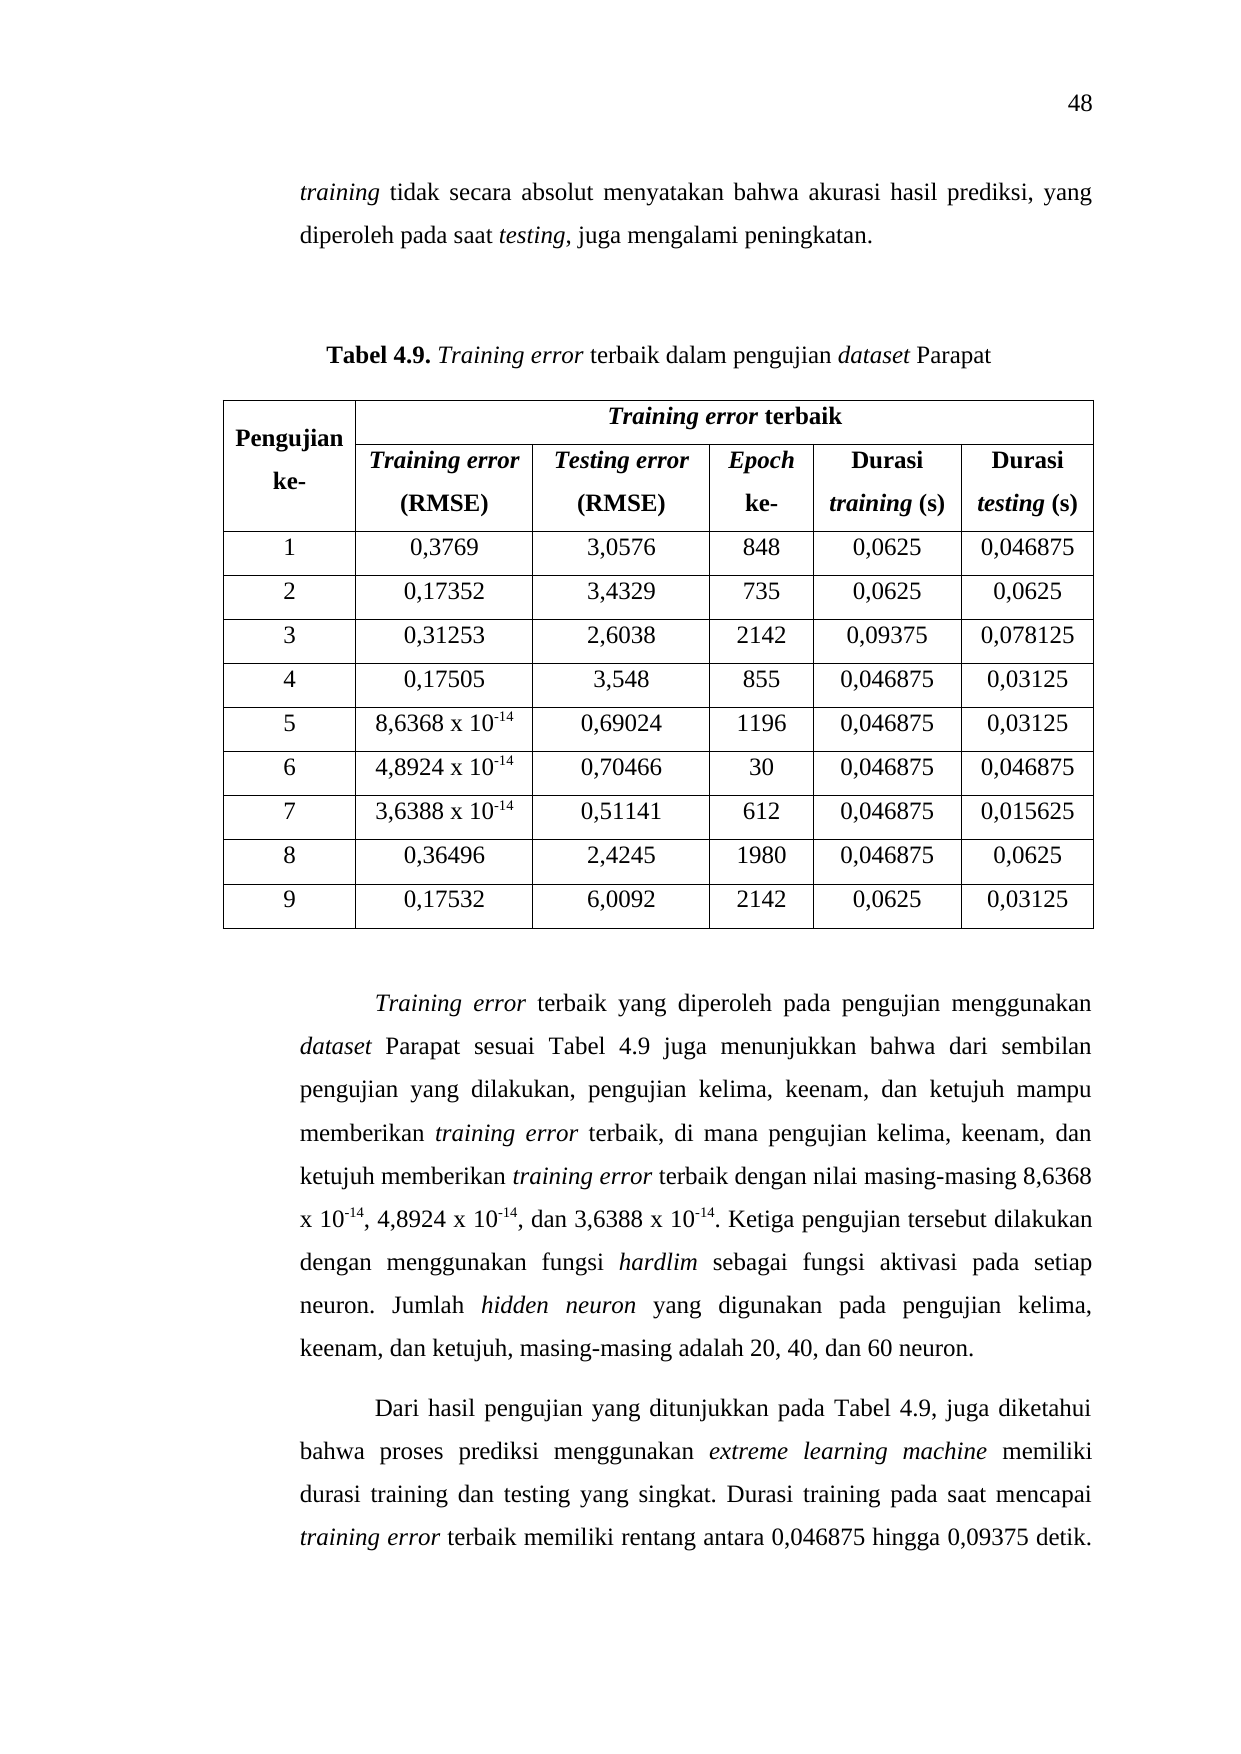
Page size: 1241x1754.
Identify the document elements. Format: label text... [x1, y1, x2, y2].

table_cell 0,015625 [962, 796, 1093, 839]
table_cell 3,4329 [533, 576, 709, 619]
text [299, 1393, 1092, 1551]
table_cell 0,17352 [356, 576, 532, 619]
table_cell 30 [710, 752, 813, 795]
table_cell 2,6038 [533, 620, 709, 663]
table_header Pengujian ke- [224, 401, 355, 531]
table_cell 0,51141 [533, 796, 709, 839]
table_cell 9 [224, 885, 355, 927]
table_cell 3 [224, 620, 355, 663]
table_cell 0,3769 [356, 532, 532, 575]
table_cell Training error (RMSE) [356, 445, 532, 531]
table_cell 0,69024 [533, 708, 709, 751]
table_cell Testing error (RMSE) [533, 445, 709, 531]
table_cell 0,03125 [962, 708, 1093, 751]
table_cell 0,03125 [962, 885, 1093, 927]
table_cell 1196 [710, 708, 813, 751]
table_cell 735 [710, 576, 813, 619]
text Training error terbaik yang diperoleh pada pengujian menggunakan dataset Parapat sesuai Tabel 4.9 juga menunjukkan bahwa dari sembilan pengujian yang dilakukan, pengujian kelima, keenam, dan ketujuh mampu memberikan training error terbaik, di mana pengujian kelima, keenam, dan ketujuh memberikan training error terbaik dengan nilai masing-masing 8,6368 x 10-14, 4,8924 x 10-14, dan 3,6388 x 10-14. Ketiga pengujian tersebut dilakukan dengan menggunakan fungsi hardlim sebagai fungsi aktivasi pada setiap neuron. Jumlah hidden neuron yang digunakan pada pengujian kelima, keenam, dan ketujuh, masing-masing adalah 20, 40, dan 60 neuron. [299, 988, 1092, 1362]
table_cell 0,0625 [962, 576, 1093, 619]
table_cell Durasi testing (s) [962, 445, 1093, 531]
table_cell 6 [224, 752, 355, 795]
table_cell 0,046875 [962, 752, 1093, 795]
table_cell 0,046875 [814, 752, 961, 795]
table_cell Epoch ke- [710, 445, 813, 531]
table_cell 0,046875 [814, 708, 961, 751]
table_cell 8,6368 x 10-14 [356, 708, 532, 751]
table_cell 0,0625 [962, 840, 1093, 883]
table_cell 0,046875 [814, 840, 961, 883]
table_cell 0,046875 [962, 532, 1093, 575]
table_cell 2142 [710, 620, 813, 663]
table_cell 0,17505 [356, 664, 532, 707]
table_cell Durasi training (s) [814, 445, 961, 531]
table_cell 0,078125 [962, 620, 1093, 663]
table_cell 4,8924 x 10-14 [356, 752, 532, 795]
table_header Training error terbaik [356, 401, 1093, 444]
text Tabel 4.9. Training error terbaik dalam pengujian dataset Parapat [224, 340, 1092, 369]
table_cell 0,17532 [356, 885, 532, 927]
table_cell 0,0625 [814, 576, 961, 619]
table_cell 1980 [710, 840, 813, 883]
table_cell 0,0625 [814, 885, 961, 927]
table_cell 2 [224, 576, 355, 619]
table_cell 0,0625 [814, 532, 961, 575]
table_cell 1 [224, 532, 355, 575]
table_cell 0,046875 [814, 796, 961, 839]
table_cell 3,6388 x 10-14 [356, 796, 532, 839]
table_cell 8 [224, 840, 355, 883]
table_cell 0,03125 [962, 664, 1093, 707]
table_cell 0,09375 [814, 620, 961, 663]
table_cell 0,36496 [356, 840, 532, 883]
table_cell 6,0092 [533, 885, 709, 927]
table_cell 2142 [710, 885, 813, 927]
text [299, 177, 1092, 249]
table_cell 7 [224, 796, 355, 839]
table_cell 0,31253 [356, 620, 532, 663]
table_cell 3,548 [533, 664, 709, 707]
table_cell 0,046875 [814, 664, 961, 707]
table_cell 0,70466 [533, 752, 709, 795]
table_cell 612 [710, 796, 813, 839]
table_cell 5 [224, 708, 355, 751]
table_cell 848 [710, 532, 813, 575]
table_cell 3,0576 [533, 532, 709, 575]
table_cell 855 [710, 664, 813, 707]
table_cell 2,4245 [533, 840, 709, 883]
table_cell 4 [224, 664, 355, 707]
